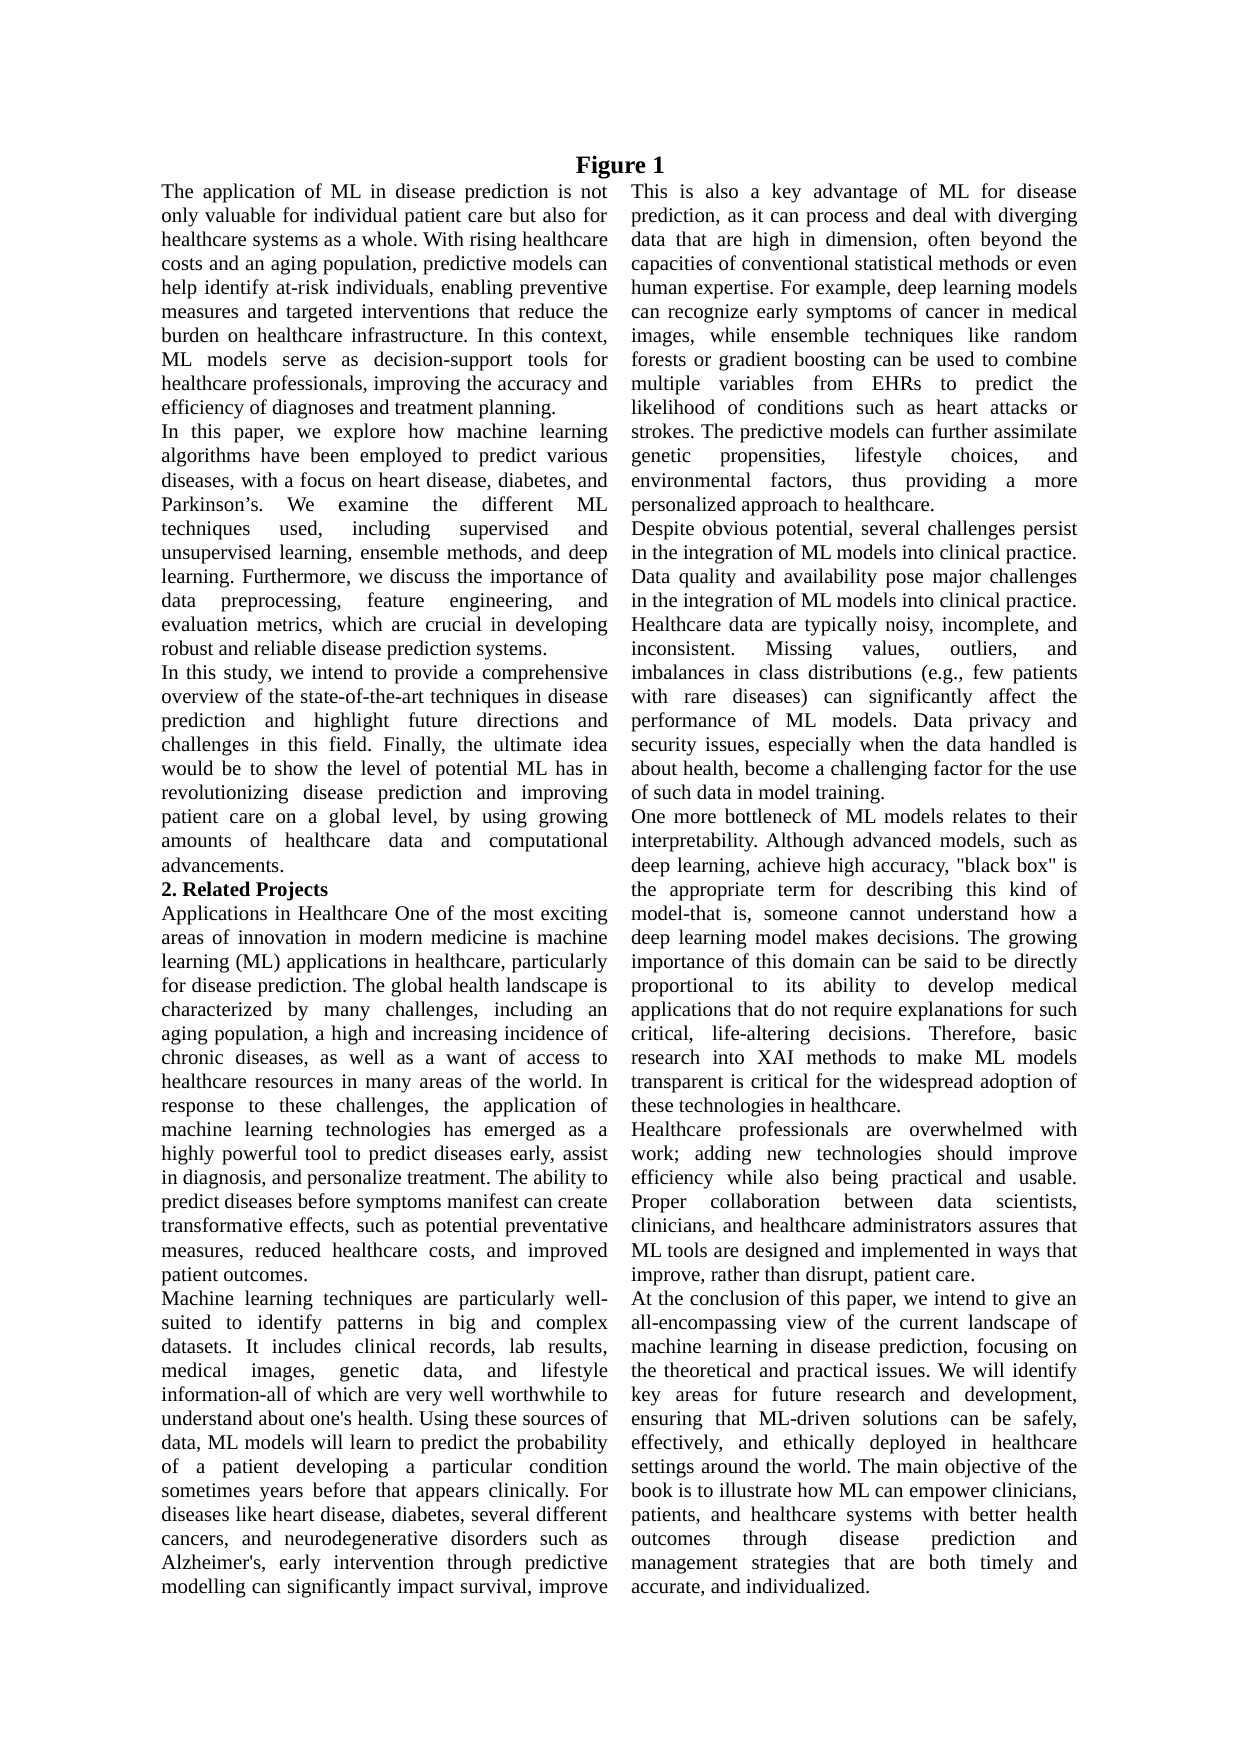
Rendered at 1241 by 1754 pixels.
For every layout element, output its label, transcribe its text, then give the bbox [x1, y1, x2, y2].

text Figure 1 [150, 150, 1090, 179]
